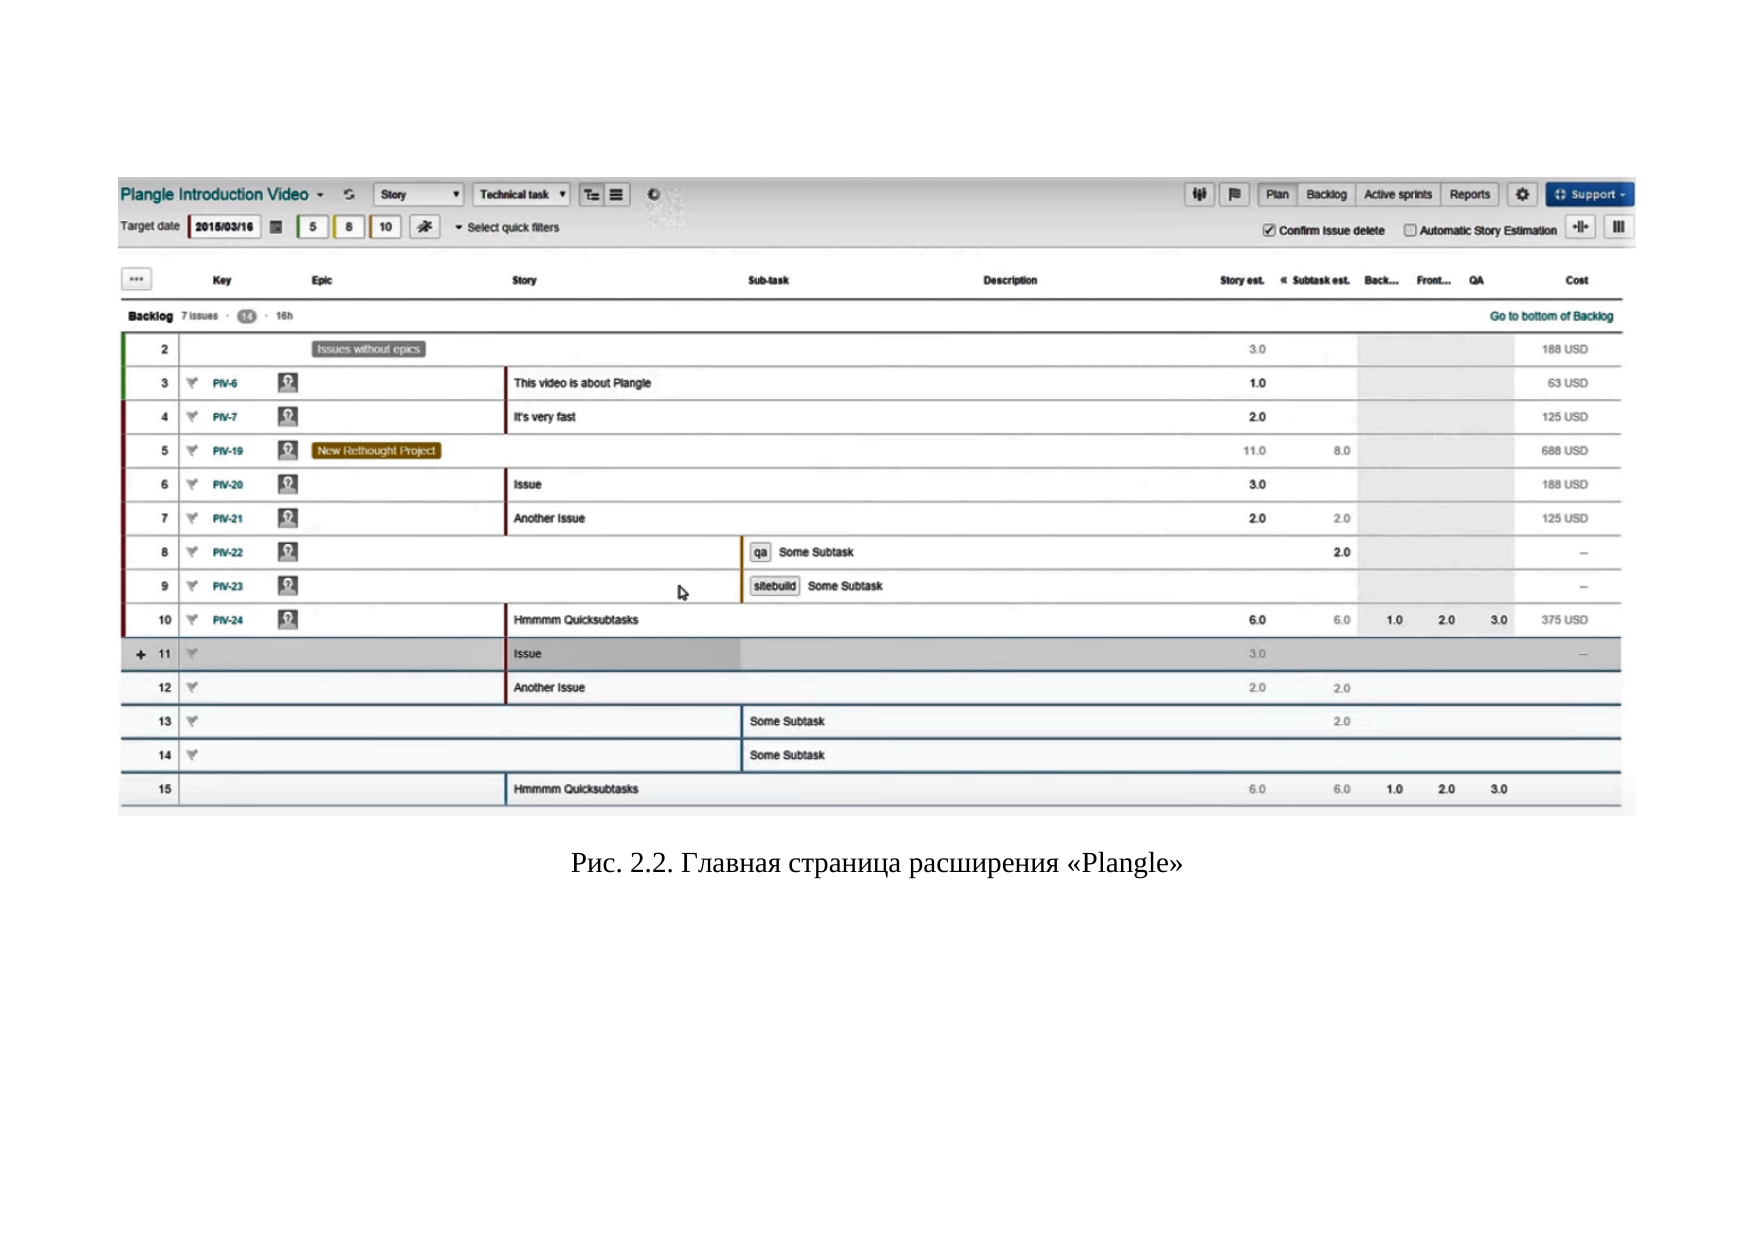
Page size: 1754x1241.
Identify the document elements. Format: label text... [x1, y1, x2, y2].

picture [118, 177, 1636, 816]
text Рис. 2.2. Главная страница расширения «Plangle» [118, 845, 1636, 879]
